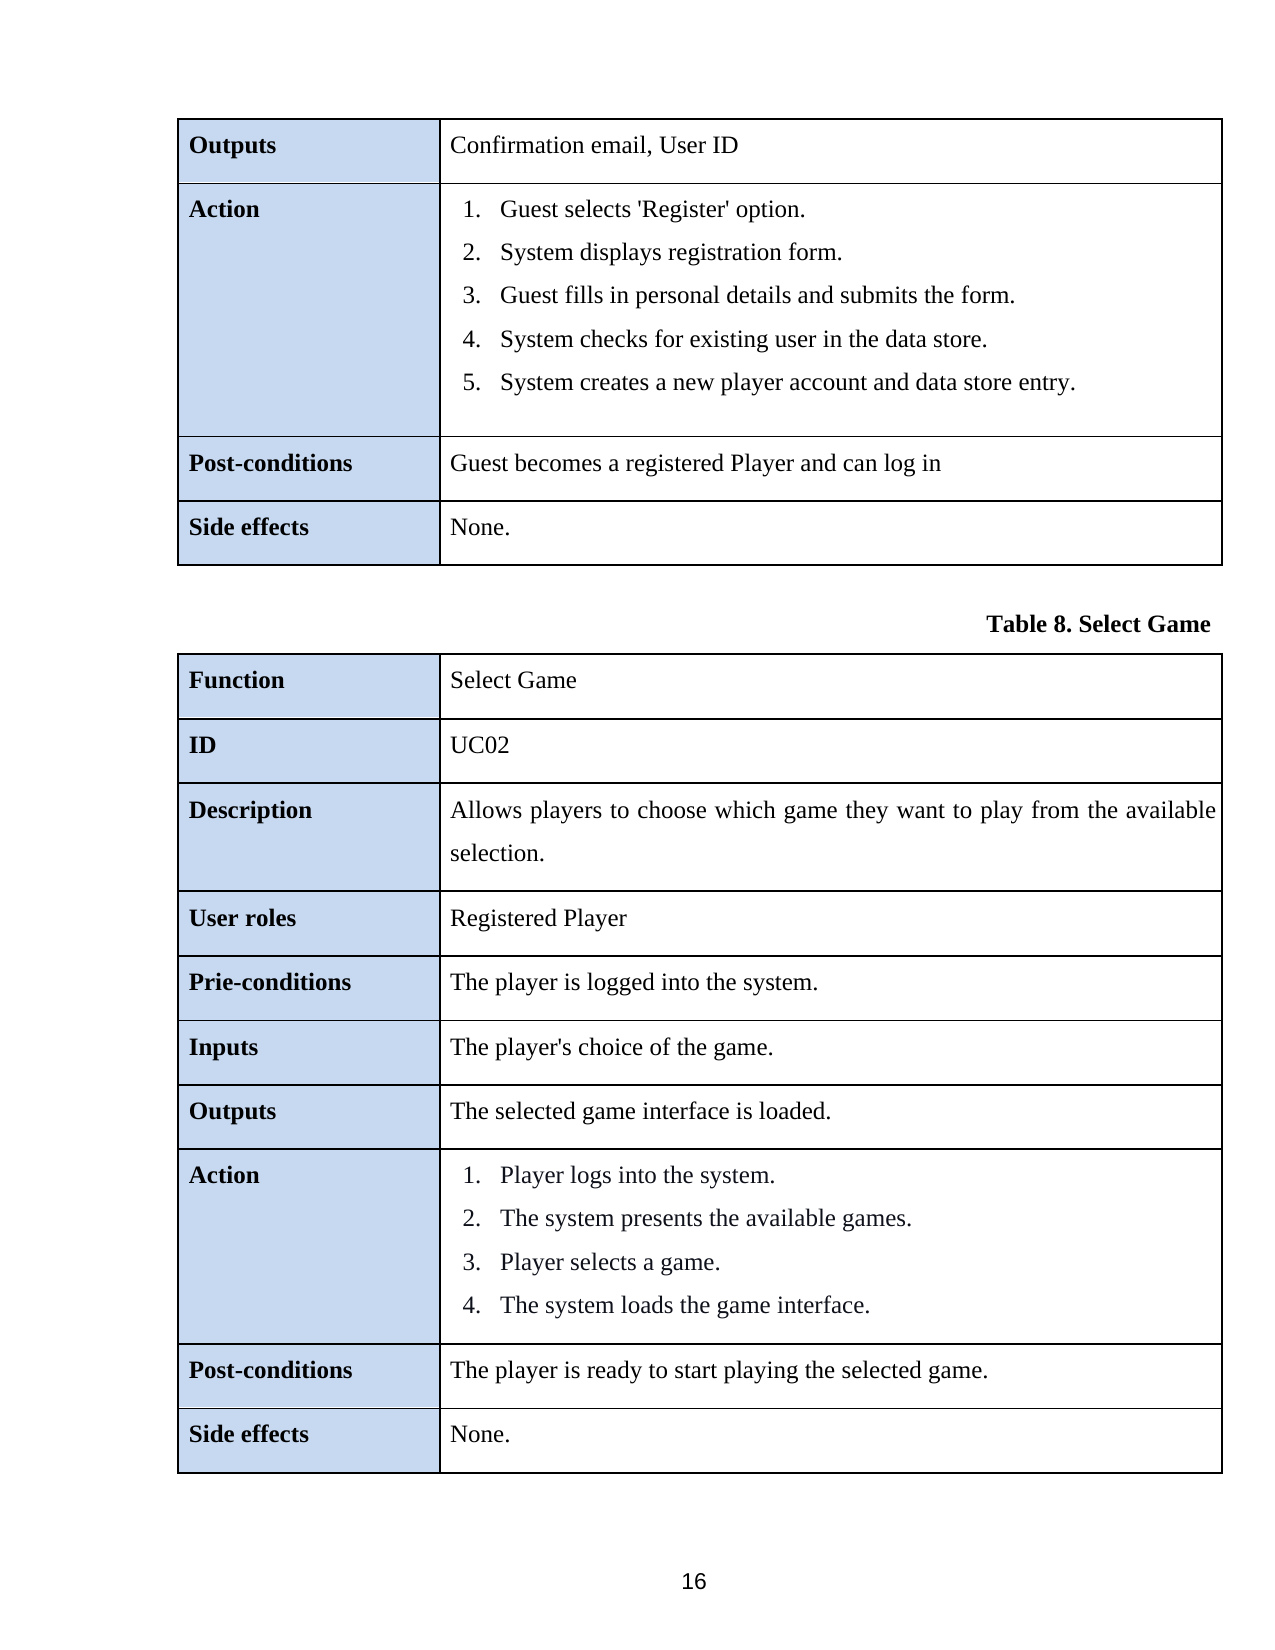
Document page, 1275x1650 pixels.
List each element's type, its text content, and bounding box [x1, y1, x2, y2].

table_cell Outputs [179, 1086, 439, 1148]
table_cell Allows players to choose which game they want to play from the available selection. [441, 784, 1221, 890]
table_cell The player's choice of the game. [441, 1021, 1221, 1084]
table_cell Post-conditions [179, 437, 439, 500]
table_cell Inputs [179, 1021, 439, 1084]
table_cell ID [179, 720, 439, 782]
table_cell Prie-conditions [179, 957, 439, 1020]
table_cell The selected game interface is loaded. [441, 1086, 1221, 1148]
table_header Select Game [441, 655, 1221, 717]
table_cell Outputs [179, 120, 439, 182]
table_cell The player is logged into the system. [441, 957, 1221, 1020]
table_cell Side effects [179, 502, 439, 564]
table_cell None. [441, 1409, 1221, 1472]
table_cell Player logs into the system. The system presents the available games. Player selects a game. The system loads the game interface. [441, 1150, 1221, 1343]
table_cell Action [179, 184, 439, 436]
table_cell Description [179, 784, 439, 890]
table_header Function [179, 655, 439, 717]
table_cell UC02 [441, 720, 1221, 782]
table_cell Guest becomes a registered Player and can log in [441, 437, 1221, 500]
table_cell Post-conditions [179, 1345, 439, 1407]
table_cell The player is ready to start playing the selected game. [441, 1345, 1221, 1407]
table_cell User roles [179, 892, 439, 955]
table_cell Side effects [179, 1409, 439, 1472]
text Table 8. Select Game [177, 609, 1211, 638]
table_cell Action [179, 1150, 439, 1343]
table_cell Guest selects 'Register' option. System displays registration form. Guest fills in personal details and submits the form. System checks for existing user in the data store. System creates a new player account and data store entry. [441, 184, 1221, 436]
table_cell None. [441, 502, 1221, 564]
table_cell Registered Player [441, 892, 1221, 955]
table_cell Confirmation email, User ID [441, 120, 1221, 182]
